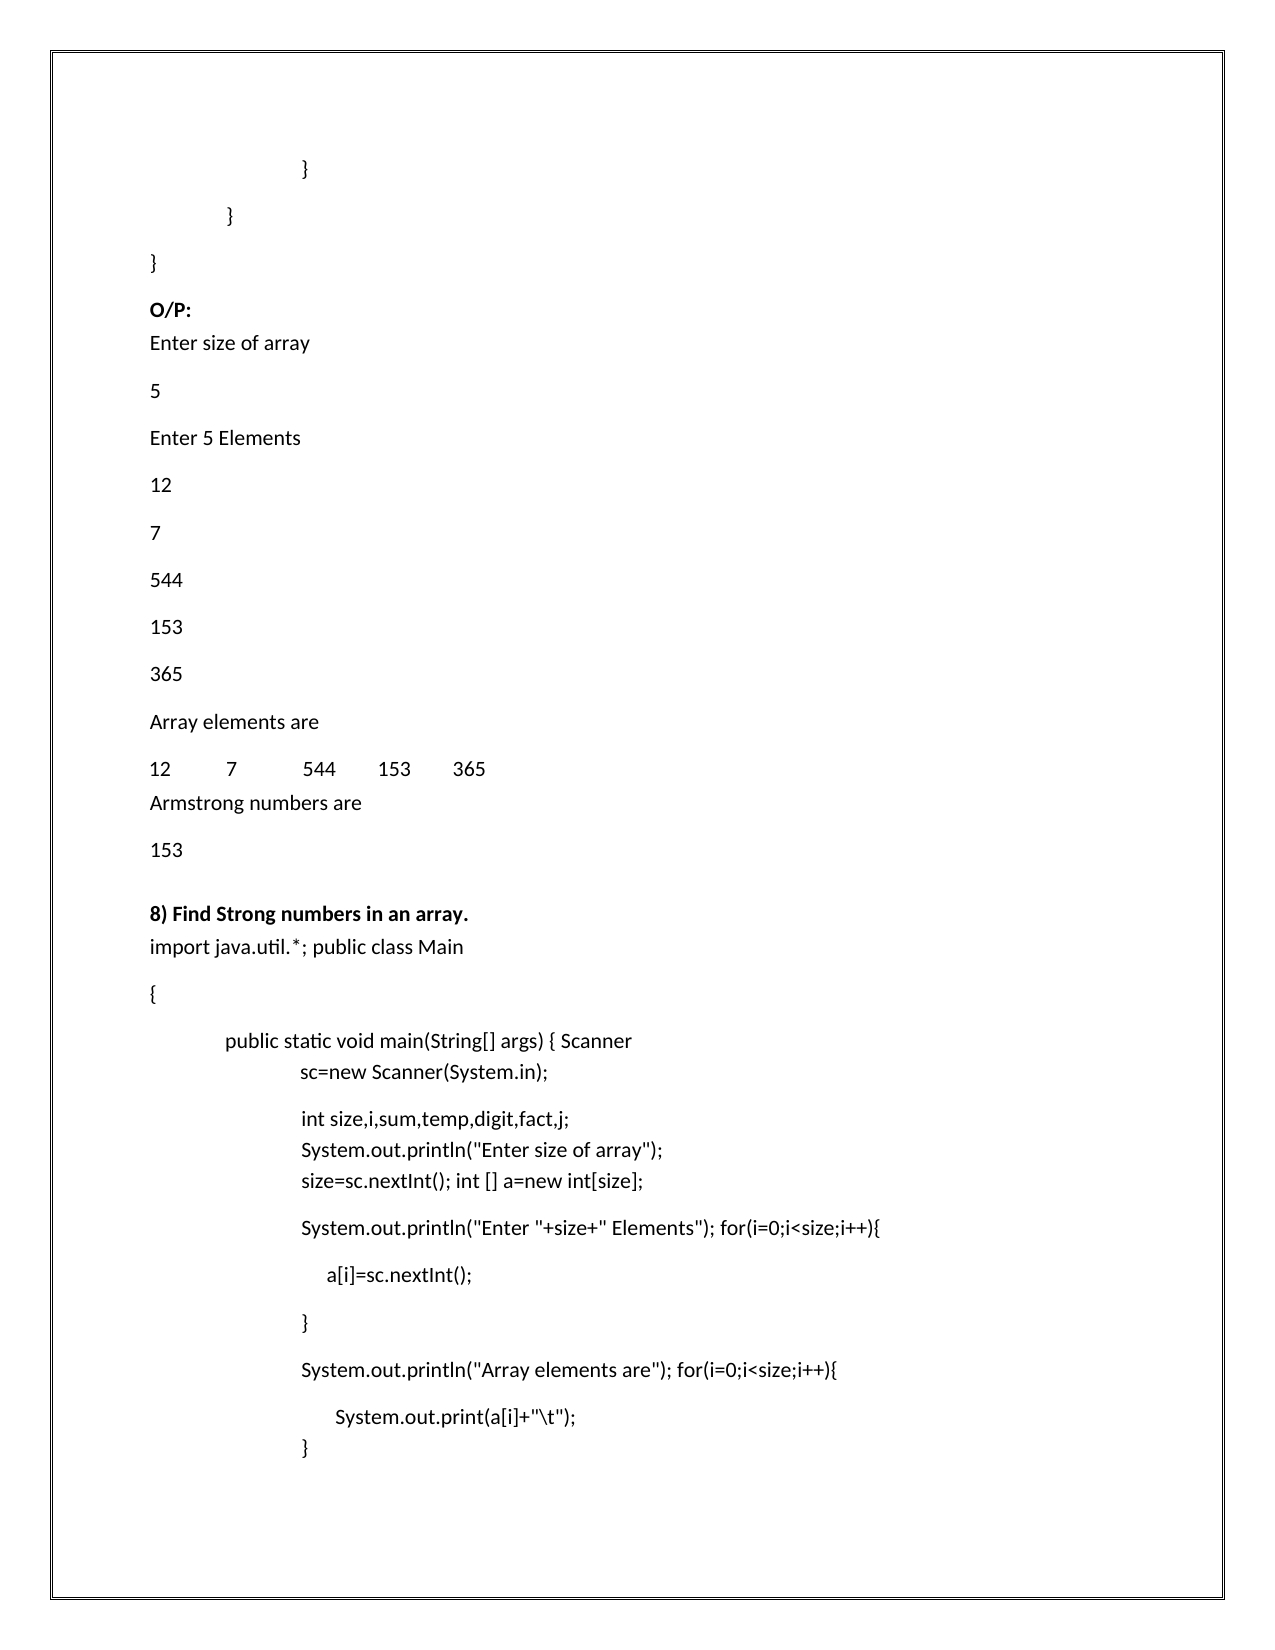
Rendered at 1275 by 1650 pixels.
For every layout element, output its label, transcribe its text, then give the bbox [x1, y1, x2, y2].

text 12 [149, 471, 897, 498]
text } [301, 1434, 897, 1461]
text 8) Find Strong numbers in an array. [149, 900, 897, 927]
text int size,i,sum,temp,digit,fact,j; System.out.println("Enter size of array"); size=sc.nextInt(); int [] a=new int[size]; [301, 1106, 707, 1193]
text { [149, 980, 897, 1007]
text 544 [149, 566, 897, 593]
text } [226, 202, 897, 229]
text Array elements are [149, 708, 897, 734]
text } [149, 249, 897, 276]
text } [301, 155, 897, 181]
text import java.util.*; public class Main [149, 933, 897, 960]
text public static void main(String[] args) { Scanner sc=new Scanner(System.in); [225, 1028, 687, 1085]
text 5 [149, 377, 897, 403]
text System.out.println("Array elements are"); for(i=0;i<size;i++){ [301, 1356, 897, 1383]
text a[i]=sc.nextInt(); [326, 1261, 897, 1288]
text 153 [149, 837, 897, 863]
text Enter size of array [149, 329, 897, 356]
text O/P: [149, 297, 897, 323]
text 12 7 544 153 365 [148, 755, 897, 782]
text 153 [149, 613, 897, 640]
text 365 [149, 661, 897, 687]
text Armstrong numbers are [149, 789, 897, 816]
text System.out.print(a[i]+"\t"); [150, 1403, 761, 1430]
text 7 [149, 519, 897, 545]
text System.out.println("Enter "+size+" Elements"); for(i=0;i<size;i++){ [301, 1214, 897, 1241]
text } [301, 1309, 897, 1335]
text Enter 5 Elements [149, 424, 897, 451]
